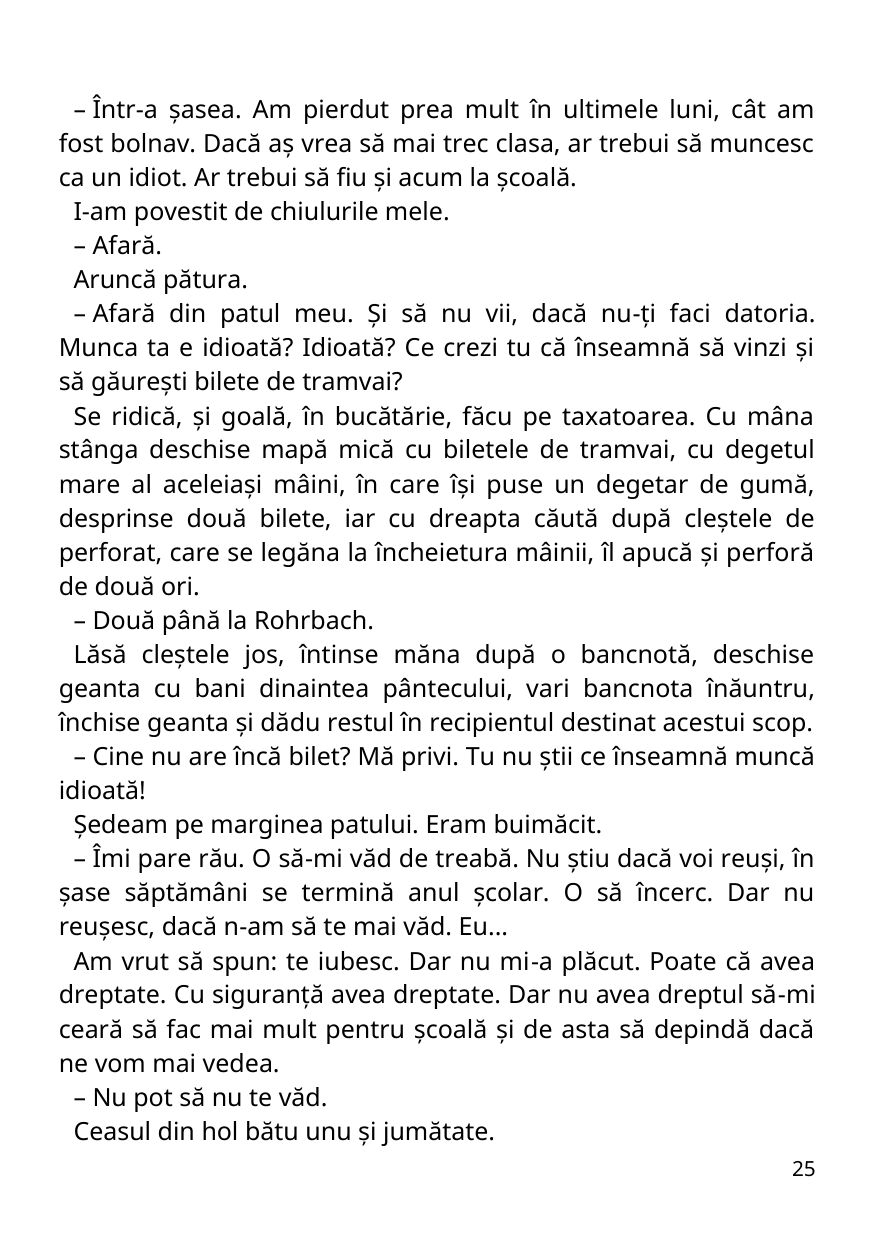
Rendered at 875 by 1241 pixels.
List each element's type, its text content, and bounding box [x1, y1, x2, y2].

text Şedeam pe marginea patului. Eram buimăcit. [58, 807, 816, 841]
text – Afară. [58, 228, 816, 262]
text Am vrut să spun: te iubesc. Dar nu mi-a plăcut. Poate că avea dreptate. Cu siguranţă avea dreptate. Dar nu avea dreptul să-mi ceară să fac mai mult pentru şcoală şi de asta să depindă dacă ne vom mai vedea. [58, 943, 816, 1079]
text Lăsă cleştele jos, întinse măna după o bancnotă, deschise geanta cu bani dinaintea pântecului, vari bancnota înăuntru, închise geanta şi dădu restul în recipientul destinat acestui scop. [58, 637, 816, 739]
text – Afară din patul meu. Şi să nu vii, dacă nu-ţi faci datoria. Munca ta e idioată? Idioată? Ce crezi tu că înseamnă să vinzi şi să găureşti bilete de tramvai? [58, 296, 816, 398]
text – Două până la Rohrbach. [58, 602, 816, 637]
text Se ridică, şi goală, în bucătărie, făcu pe taxatoarea. Cu mâna stânga deschise mapă mică cu biletele de tramvai, cu degetul mare al aceleiaşi mâini, în care îşi puse un degetar de gumă, desprinse două bilete, iar cu dreapta căută după cleştele de perforat, care se legăna la încheietura mâinii, îl apucă şi perforă de două ori. [58, 398, 816, 602]
text – Cine nu are încă bilet? Mă privi. Tu nu ştii ce înseamnă muncă idioată! [58, 739, 816, 807]
text – Nu pot să nu te văd. [58, 1079, 816, 1113]
text Aruncă pătura. [58, 262, 816, 296]
text – Îmi pare rău. O să-mi văd de treabă. Nu ştiu dacă voi reuşi, în şase săptămâni se termină anul şcolar. O să încerc. Dar nu reuşesc, dacă n-am să te mai văd. Eu... [58, 841, 816, 943]
text Ceasul din hol bătu unu şi jumătate. [58, 1113, 816, 1147]
text – Într-a şasea. Am pierdut prea mult în ultimele luni, cât am fost bolnav. Dacă aş vrea să mai trec clasa, ar trebui să muncesc ca un idiot. Ar trebui să fiu şi acum la şcoală. [58, 92, 816, 194]
text I-am povestit de chiulurile mele. [58, 194, 816, 228]
